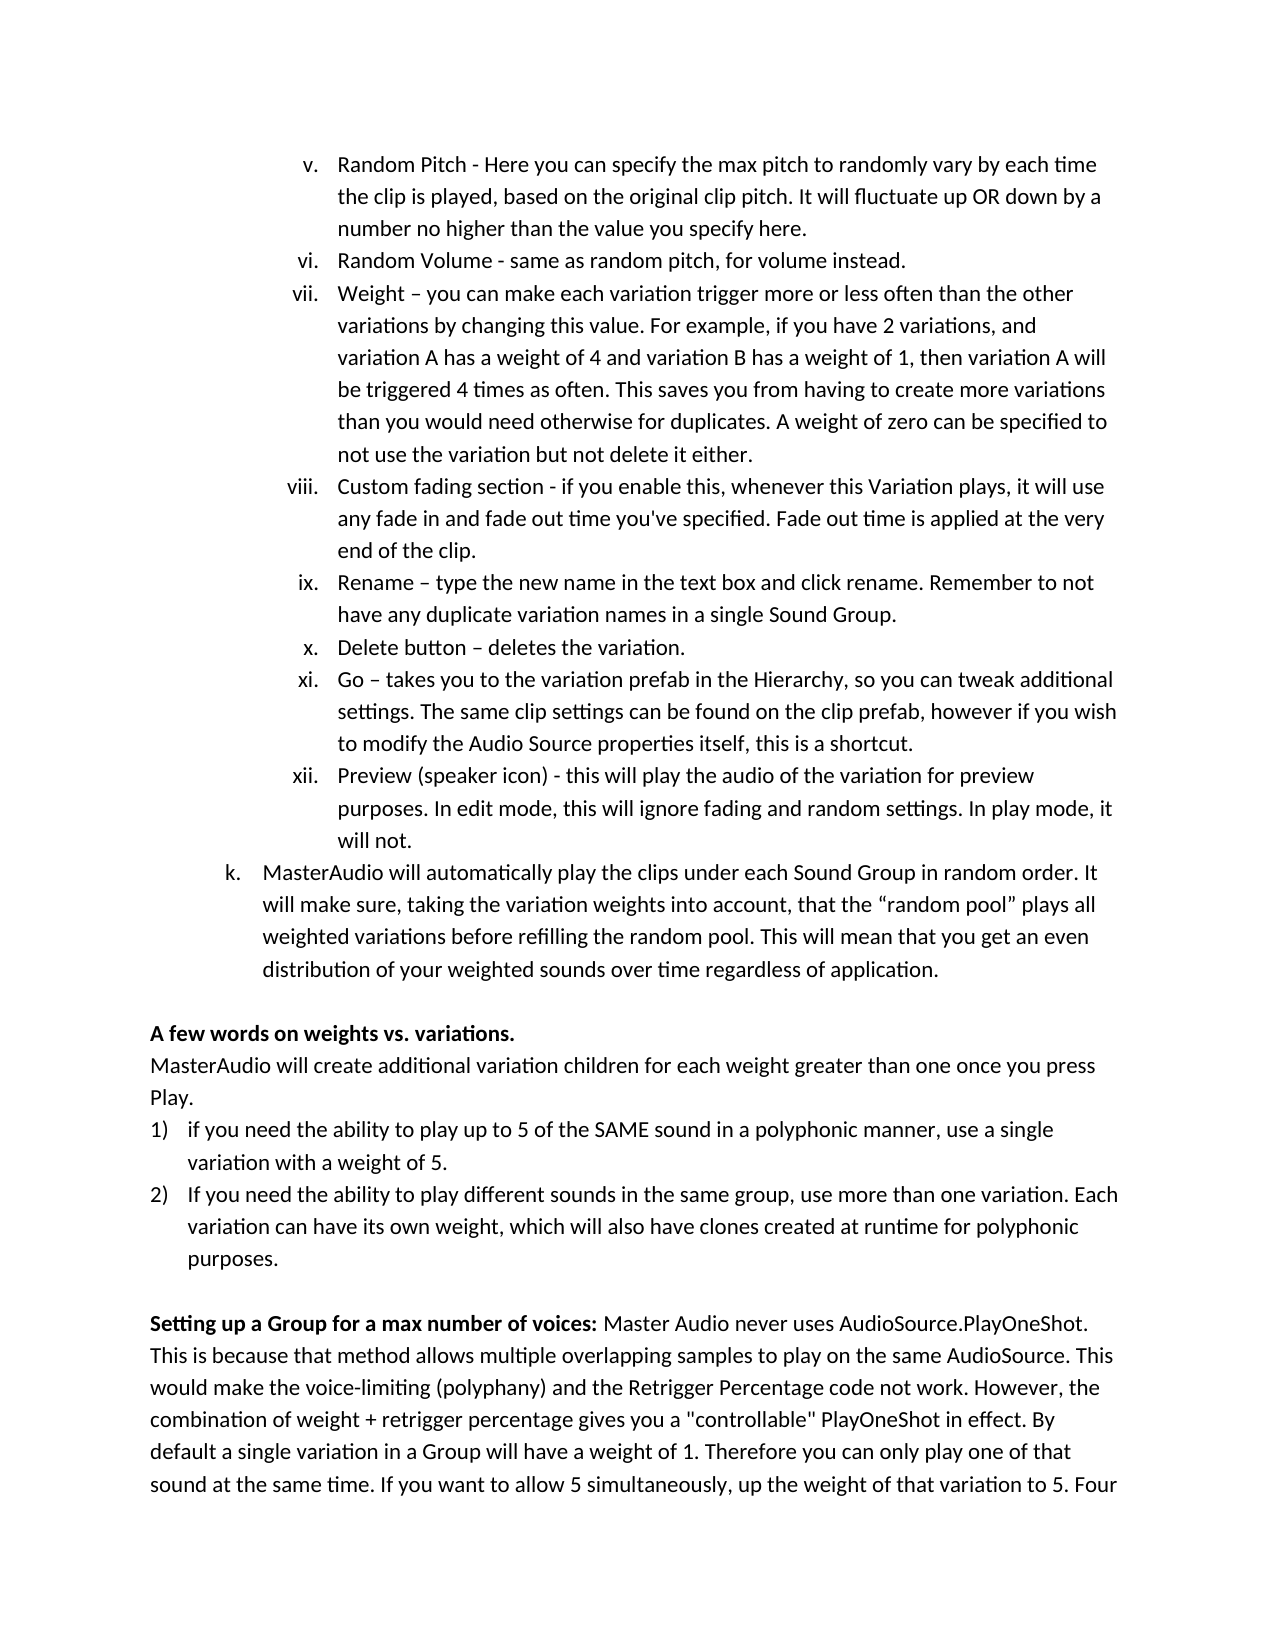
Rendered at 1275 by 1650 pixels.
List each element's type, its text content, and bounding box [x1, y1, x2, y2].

list Preview (speaker icon) - this will play the audio of the variation for preview purposes. In edit mode, this will ignore fading and random settings. In play mode, it will not. [319, 762, 1125, 854]
list MasterAudio will automatically play the clips under each Sound Group in random order. It will make sure, taking the variation weights into account, that the “random pool” plays all weighted variations before refilling the random pool. This will mean that you get an even distribution of your weighted sounds over time regardless of application. [225, 858, 1125, 983]
list MasterAudio will create additional variation children for each weight greater than one once you press Play. [150, 1051, 1125, 1111]
list Custom fading section - if you enable this, whenever this Variation plays, it will use any fade in and fade out time you've specified. Fade out time is applied at the very end of the clip. [319, 472, 1125, 564]
list If you need the ability to play different sounds in the same group, use more than one variation. Each variation can have its own weight, which will also have clones created at runtime for polyphonic purposes. [150, 1180, 1125, 1272]
list A few words on weights vs. variations. [150, 1019, 1125, 1047]
list if you need the ability to play up to 5 of the SAME sound in a polyphonic manner, use a single variation with a weight of 5. [150, 1116, 1125, 1176]
list Weight – you can make each variation trigger more or less often than the other variations by changing this value. For example, if you have 2 variations, and variation A has a weight of 4 and variation B has a weight of 1, then variation A will be triggered 4 times as often. This saves you from having to create more variations than you would need otherwise for duplicates. A weight of zero can be specified to not use the variation but not delete it either. [319, 279, 1125, 468]
list Random Pitch - Here you can specify the max pitch to randomly vary by each time the clip is played, based on the original clip pitch. It will fluctuate up OR down by a number no higher than the value you specify here. [319, 150, 1125, 242]
list Delete button – deletes the variation. [319, 633, 1125, 661]
list Rename – type the new name in the text box and click rename. Remember to not have any duplicate variation names in a single Sound Group. [319, 568, 1125, 629]
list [150, 1309, 1125, 1498]
list Go – takes you to the variation prefab in the Hierarchy, so you can tweak additional settings. The same clip settings can be found on the clip prefab, however if you wish to modify the Audio Source properties itself, this is a shortcut. [319, 665, 1125, 757]
list Random Volume - same as random pitch, for volume instead. [319, 247, 1125, 274]
